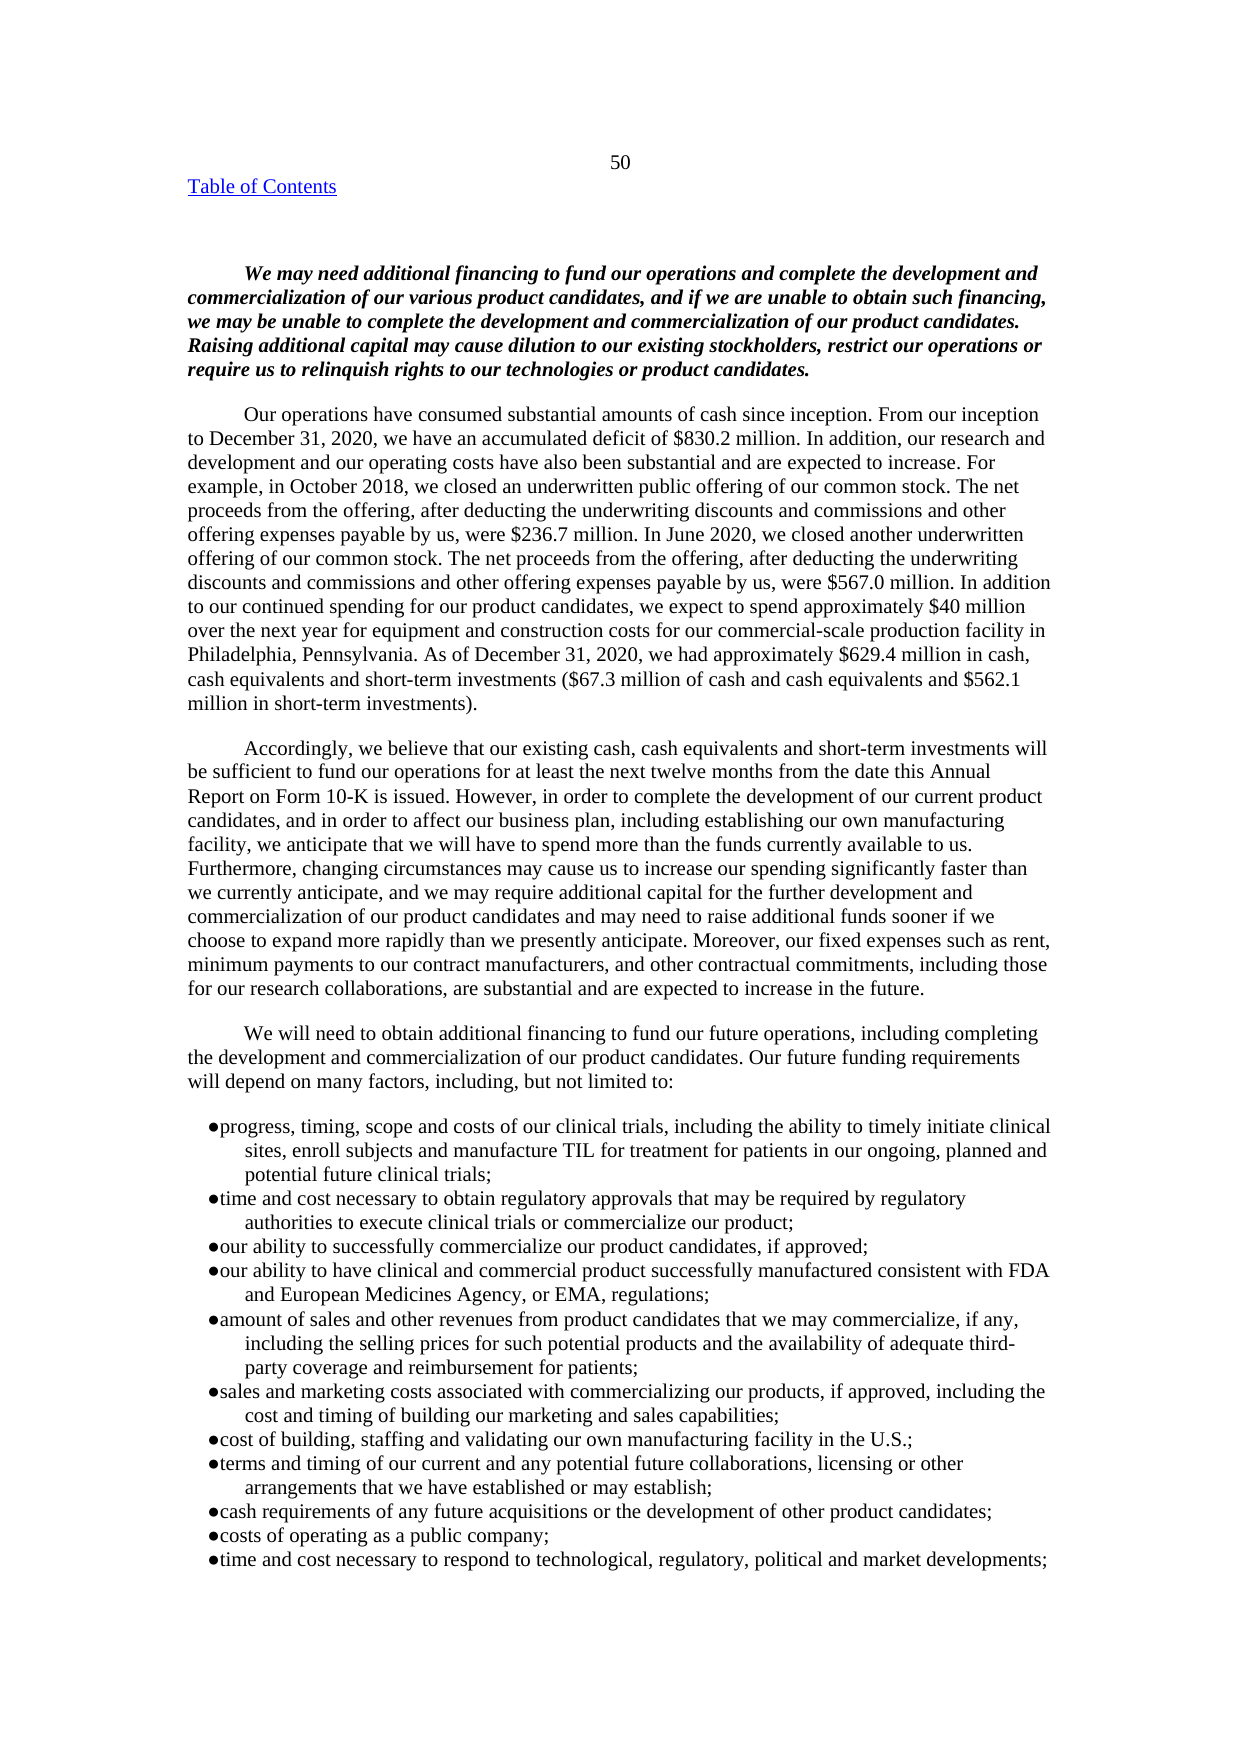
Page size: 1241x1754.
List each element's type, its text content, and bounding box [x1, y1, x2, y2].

text Accordingly, we believe that our existing cash, cash equivalents and short-term investments will be sufficient to fund our operations for at least the next twelve months from the date this Annual Report on Form 10-K is issued. However, in order to complete the development of our current product candidates, and in order to affect our business plan, including establishing our own manufacturing facility, we anticipate that we will have to spend more than the funds currently available to us. Furthermore, changing circumstances may cause us to increase our spending significantly faster than we currently anticipate, and we may require additional capital for the further development and commercialization of our product candidates and may need to raise additional funds sooner if we choose to expand more rapidly than we presently anticipate. Moreover, our fixed expenses such as rent, minimum payments to our contract manufacturers, and other contractual commitments, including those for our research collaborations, are substantial and are expected to increase in the future. [187, 735, 1053, 1000]
text ●progress, timing, scope and costs of our clinical trials, including the ability to timely initiate clinical sites, enroll subjects and manufacture TIL for treatment for patients in our ongoing, planned and potential future clinical trials; [207, 1114, 1053, 1186]
text ●time and cost necessary to obtain regulatory approvals that may be required by regulatory authorities to execute clinical trials or commercialize our product; [207, 1186, 1053, 1234]
text ●amount of sales and other revenues from product candidates that we may commercialize, if any, including the selling prices for such potential products and the availability of adequate third-party coverage and reimbursement for patients; [207, 1306, 1053, 1379]
text ●terms and timing of our current and any potential future collaborations, licensing or other arrangements that we have established or may establish; [207, 1451, 1053, 1499]
text 50 [187, 150, 1053, 174]
text ●time and cost necessary to respond to technological, regulatory, political and market developments; [207, 1547, 1053, 1571]
text ●our ability to have clinical and commercial product successfully manufactured consistent with FDA and European Medicines Agency, or EMA, regulations; [207, 1258, 1053, 1306]
text Our operations have consumed substantial amounts of cash since inception. From our inception to December 31, 2020, we have an accumulated deficit of $830.2 million. In addition, our research and development and our operating costs have also been substantial and are expected to increase. For example, in October 2018, we closed an underwritten public offering of our common stock. The net proceeds from the offering, after deducting the underwriting discounts and commissions and other offering expenses payable by us, were $236.7 million. In June 2020, we closed another underwritten offering of our common stock. The net proceeds from the offering, after deducting the underwriting discounts and commissions and other offering expenses payable by us, were $567.0 million. In addition to our continued spending for our product candidates, we expect to spend approximately $40 million over the next year for equipment and construction costs for our commercial-scale production facility in Philadelphia, Pennsylvania. As of December 31, 2020, we had approximately $629.4 million in cash, cash equivalents and short-term investments ($67.3 million of cash and cash equivalents and $562.1 million in short-term investments). [187, 402, 1053, 714]
text Table of Contents [187, 174, 1053, 198]
text ●costs of operating as a public company; [207, 1523, 1053, 1547]
text ●cash requirements of any future acquisitions or the development of other product candidates; [207, 1499, 1053, 1523]
text ●cost of building, staffing and validating our own manufacturing facility in the U.S.; [207, 1427, 1053, 1451]
text We will need to obtain additional financing to fund our future operations, including completing the development and commercialization of our product candidates. Our future funding requirements will depend on many factors, including, but not limited to: [187, 1021, 1053, 1093]
text We may need additional financing to fund our operations and complete the development and commercialization of our various product candidates, and if we are unable to obtain such financing, we may be unable to complete the development and commercialization of our product candidates. Raising additional capital may cause dilution to our existing stockholders, restrict our operations or require us to relinquish rights to our technologies or product candidates. [187, 261, 1053, 381]
text ●sales and marketing costs associated with commercializing our products, if approved, including the cost and timing of building our marketing and sales capabilities; [207, 1379, 1053, 1427]
text ●our ability to successfully commercialize our product candidates, if approved; [207, 1234, 1053, 1258]
